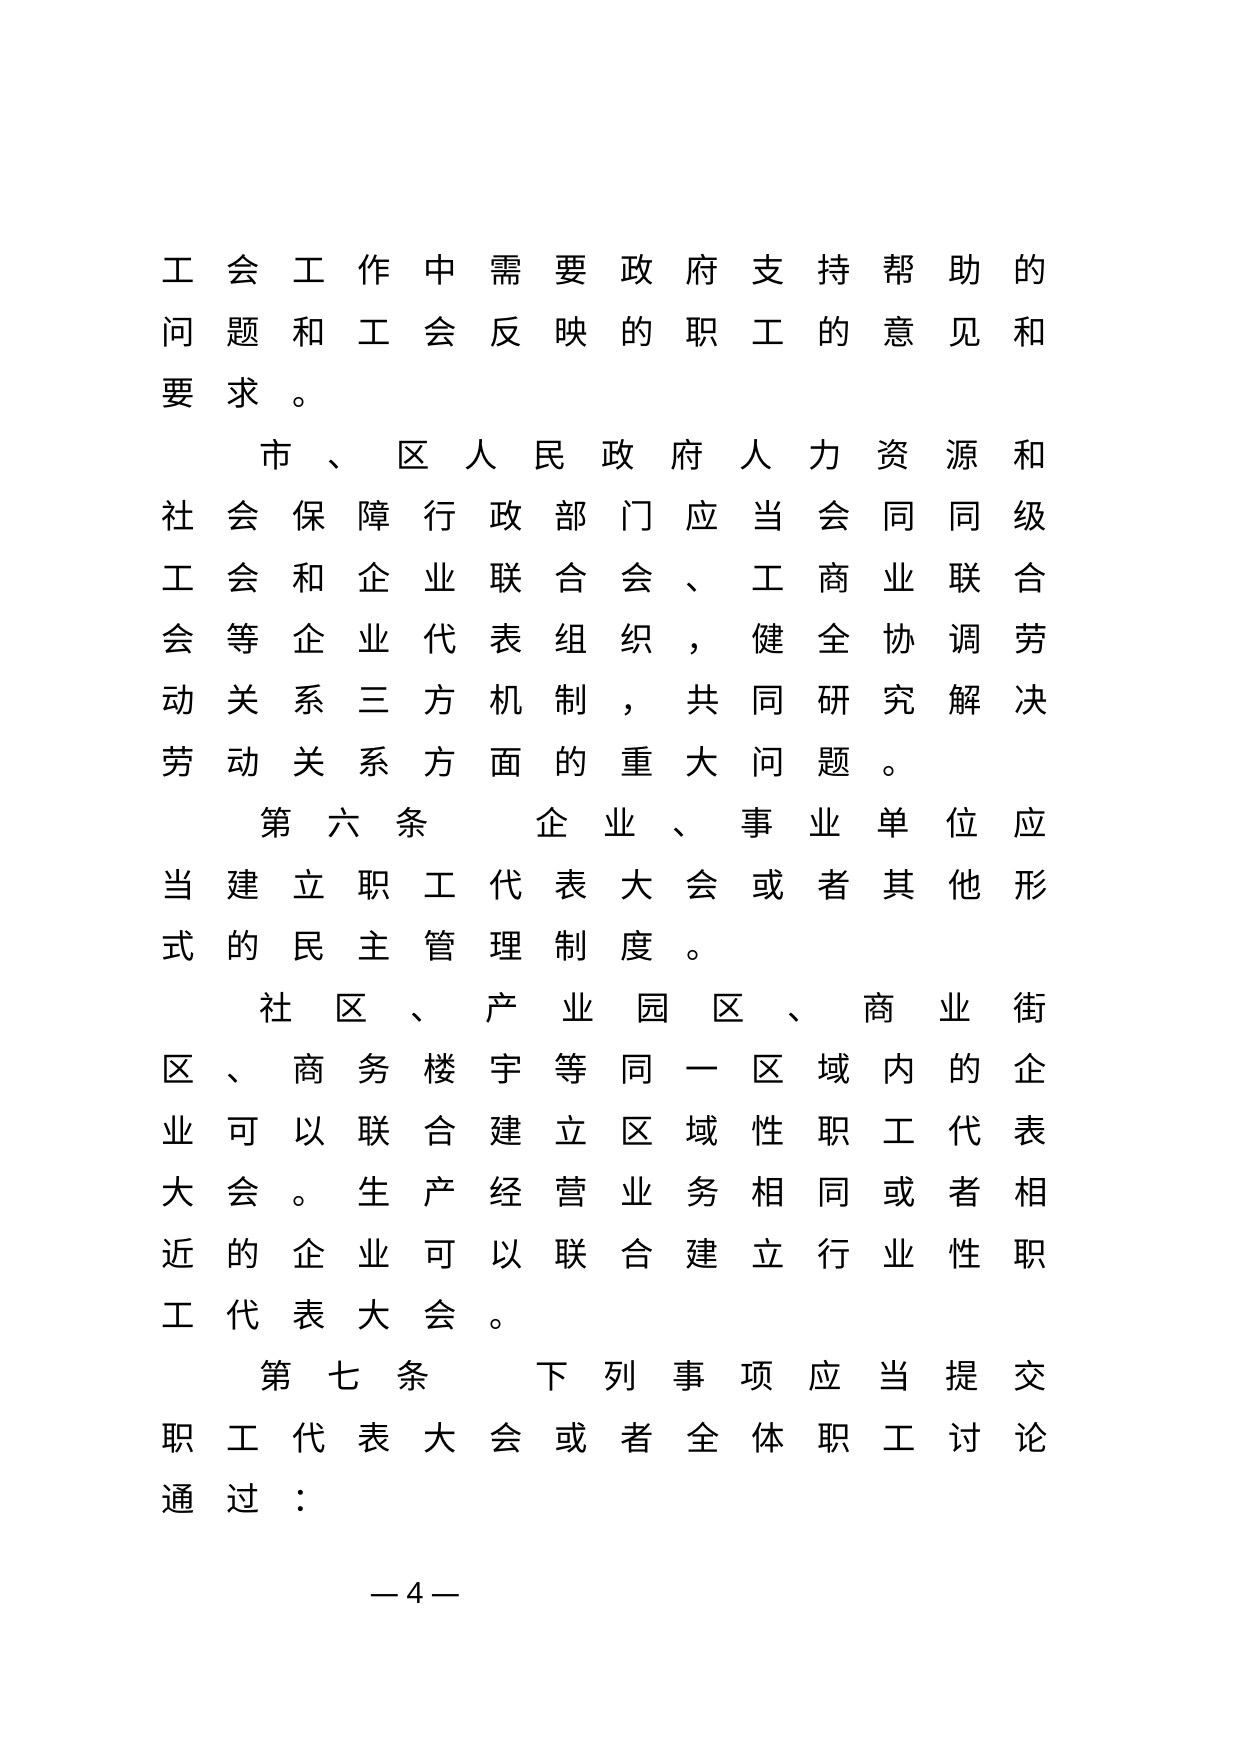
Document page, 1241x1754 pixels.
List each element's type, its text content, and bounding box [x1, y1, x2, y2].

text 第六条 企业、事业单位应当建立职工代表大会或者其他形式的民主管理制度。 [161, 791, 1079, 975]
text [161, 237, 1079, 422]
text 市、区人民政府人力资源和社会保障行政部门应当会同同级工会和企业联合会、工商业联合会等企业代表组织，健全协调劳动关系三方机制，共同研究解决劳动关系方面的重大问题。 [161, 422, 1079, 791]
text 社区、产业园区、商业街区、商务楼宇等同一区域内的企业可以联合建立区域性职工代表大会。生产经营业务相同或者相近的企业可以联合建立行业性职工代表大会。 [161, 975, 1079, 1344]
text 第七条 下列事项应当提交职工代表大会或者全体职工讨论通过： [161, 1344, 1079, 1528]
